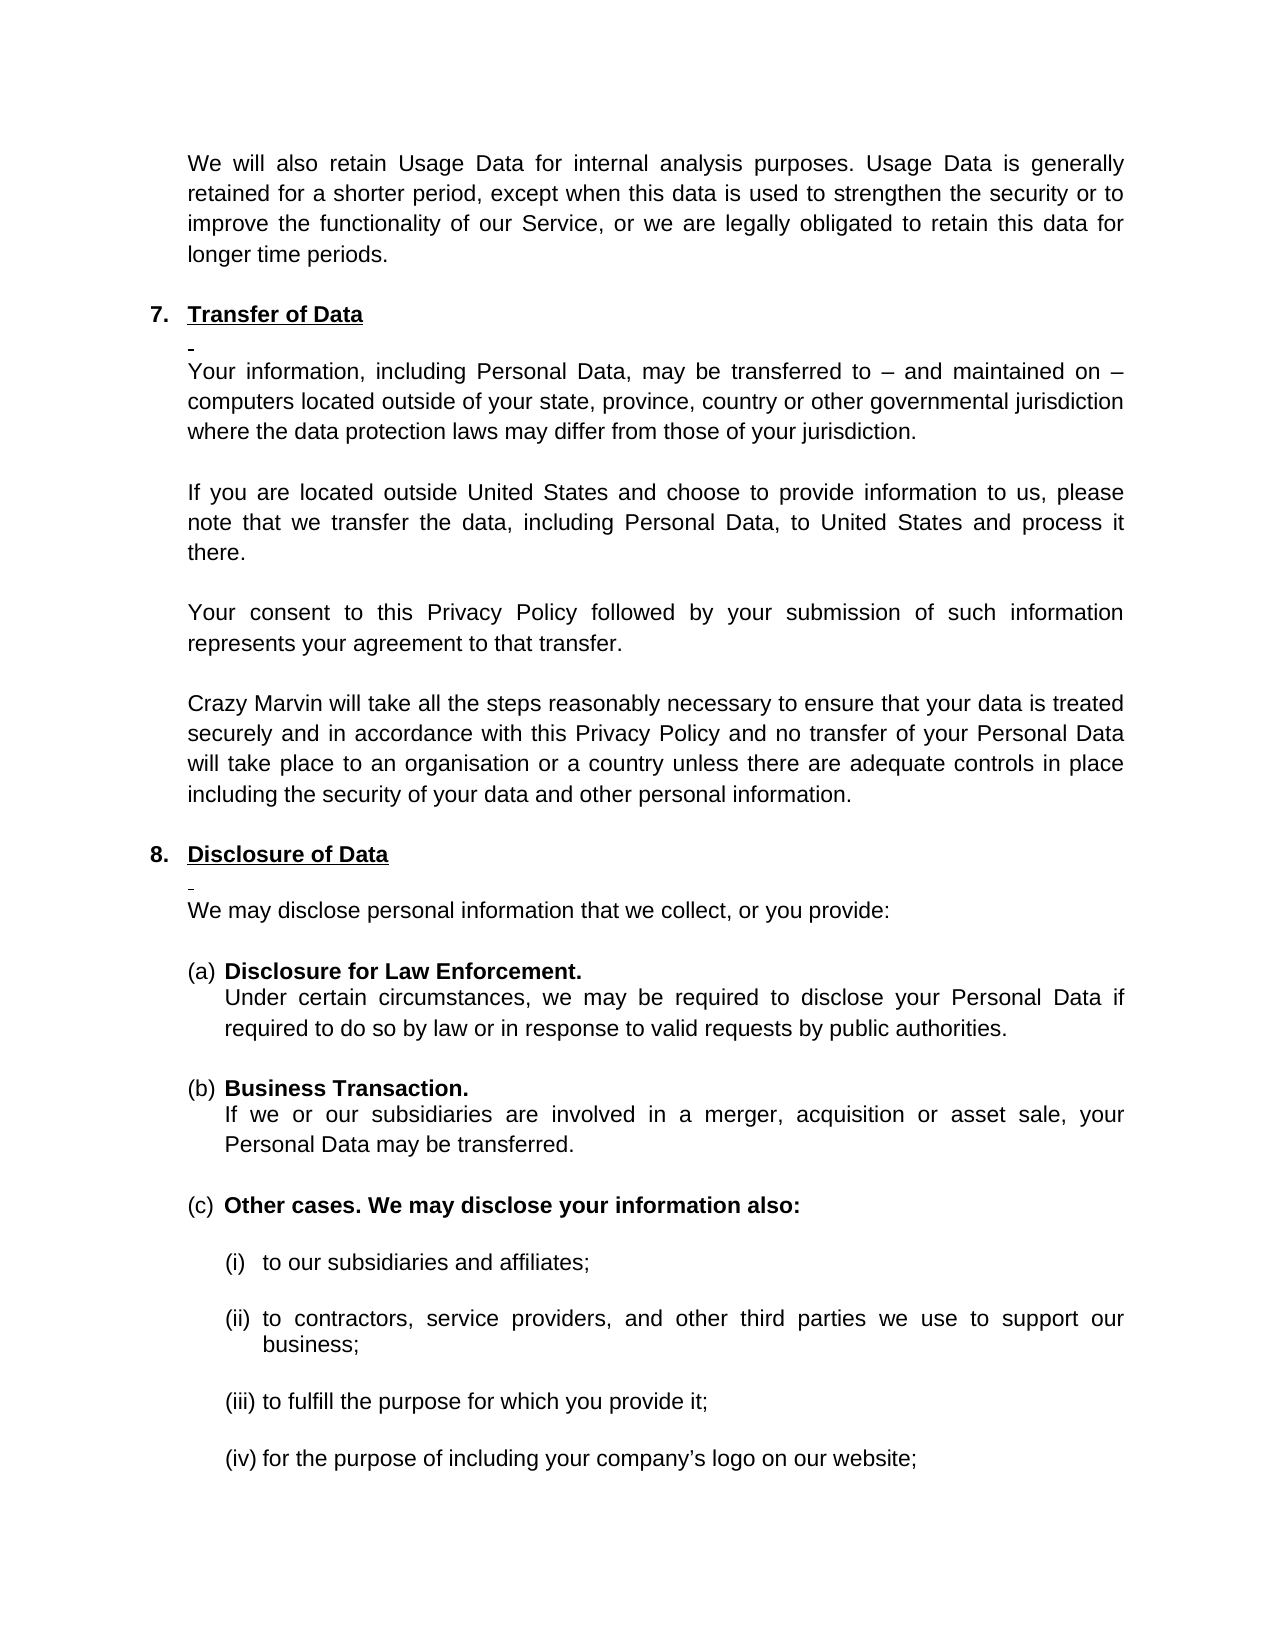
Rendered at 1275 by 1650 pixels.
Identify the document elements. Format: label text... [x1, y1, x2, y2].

list to fulfill the purpose for which you provide it; [225, 1388, 1125, 1414]
list Disclosure for Law Enforcement. [187, 958, 1125, 984]
list We may disclose personal information that we collect, or you provide: [187, 897, 1125, 924]
list Your consent to this Privacy Policy followed by your submission of such information represents your agreement to that transfer. [187, 599, 1125, 656]
list to our subsidiaries and affiliates; [225, 1248, 1125, 1275]
list Under certain circumstances, we may be required to disclose your Personal Data if required to do so by law or in response to valid requests by public authorities. [224, 984, 1125, 1041]
list If we or our subsidiaries are involved in a merger, acquisition or asset sale, your Personal Data may be transferred. [224, 1101, 1125, 1158]
list Your information, including Personal Data, may be transferred to – and maintained on – computers located outside of your state, province, country or other governmental jurisdiction where the data protection laws may differ from those of your jurisdiction. [187, 358, 1125, 444]
list We will also retain Usage Data for internal analysis purposes. Usage Data is generally retained for a shorter period, except when this data is used to strengthen the security or to improve the functionality of our Service, or we are legally obligated to retain this data for longer time periods. [187, 150, 1125, 267]
list Business Transaction. [187, 1075, 1125, 1101]
list Disclosure of Data [150, 841, 1125, 867]
list to contractors, service providers, and other third parties we use to support our business; [225, 1305, 1125, 1358]
list Transfer of Data [150, 301, 1125, 327]
list Other cases. We may disclose your information also: [187, 1192, 1125, 1218]
list If you are located outside United States and choose to provide information to us, please note that we transfer the data, including Personal Data, to United States and process it there. [187, 478, 1125, 565]
list for the purpose of including your company’s logo on our website; [225, 1444, 1125, 1471]
list Crazy Marvin will take all the steps reasonably necessary to ensure that your data is treated securely and in accordance with this Privacy Policy and no transfer of your Personal Data will take place to an organisation or a country unless there are adequate controls in place including the security of your data and other personal information. [187, 690, 1125, 807]
